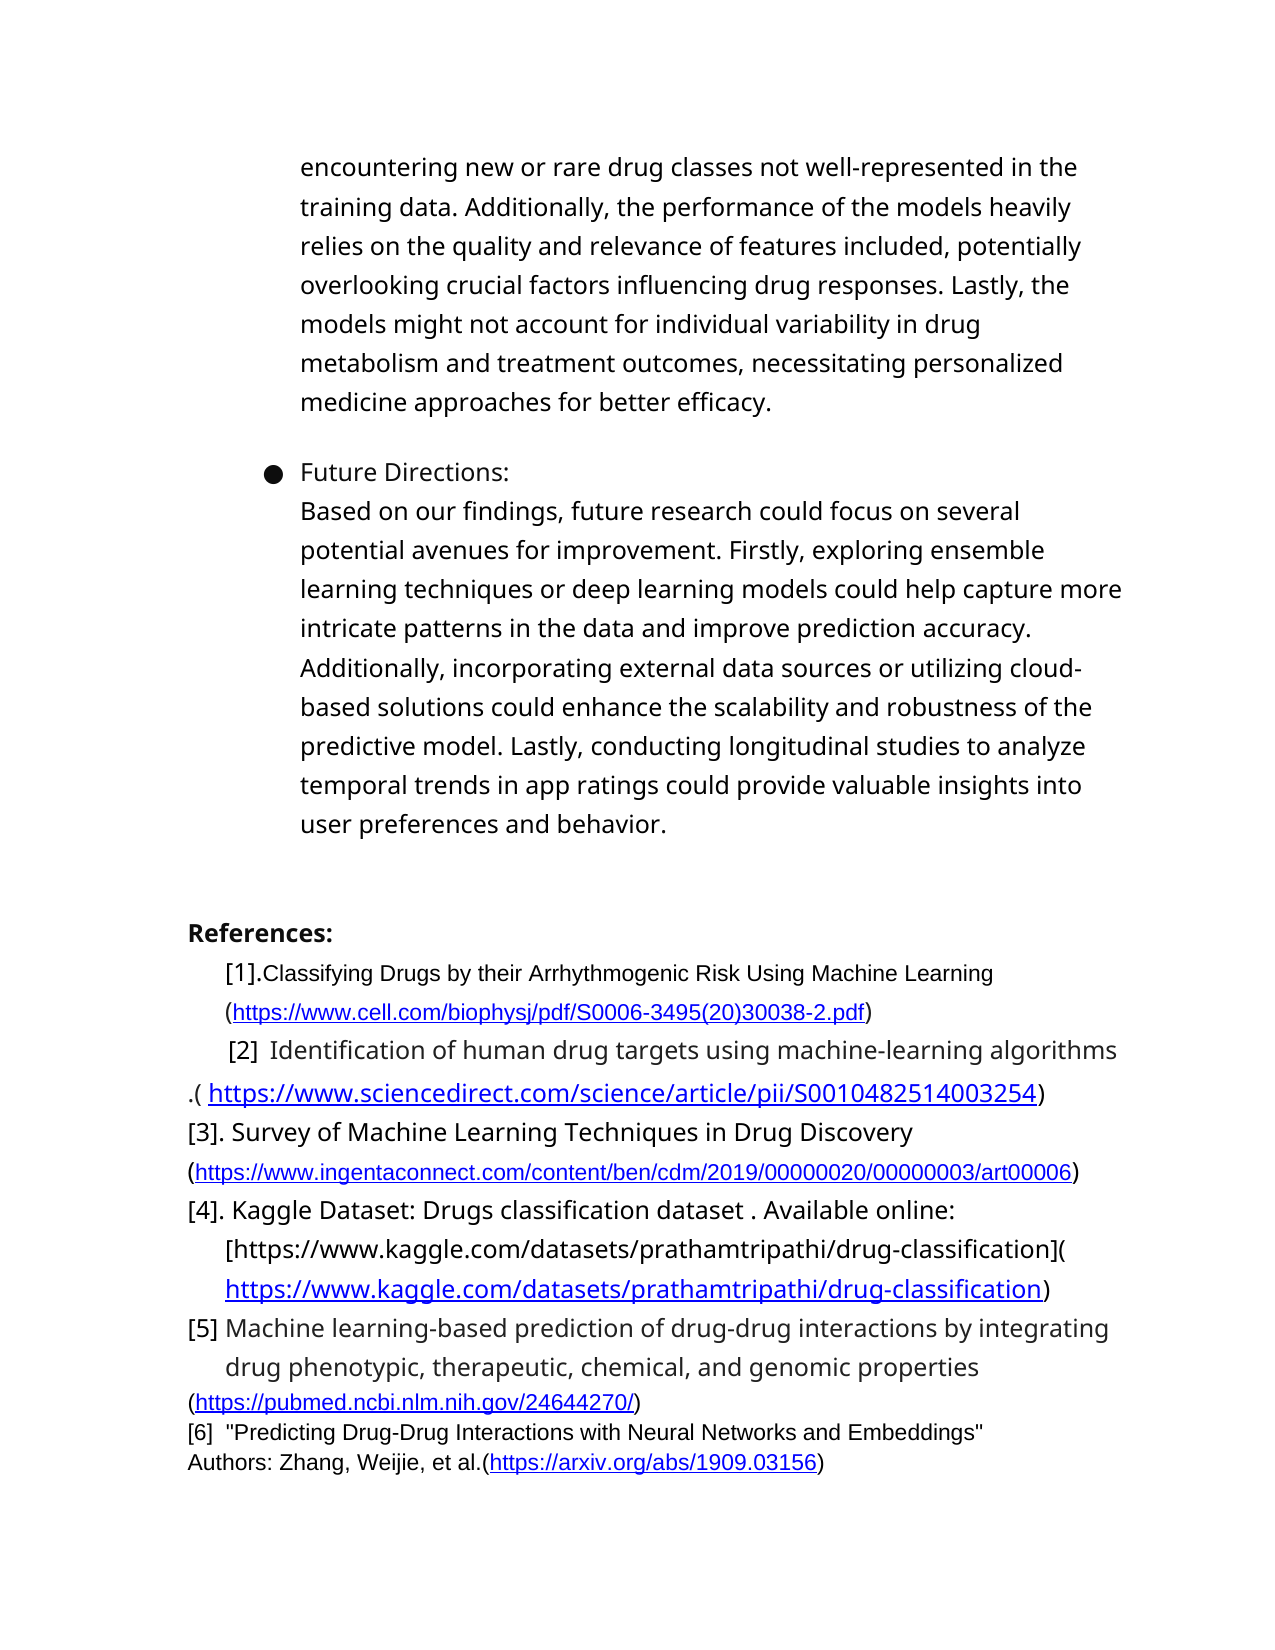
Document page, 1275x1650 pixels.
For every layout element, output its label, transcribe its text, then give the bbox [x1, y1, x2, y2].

list (https://www.ingentaconnect.com/content/ben/cdm/2019/00000020/00000003/art00006) [187, 1154, 1125, 1188]
list References: [1].Classifying Drugs by their Arrhythmogenic Risk Using Machine Learning (https://www.cell.com/biophysj/pdf/S0006-3495(20)30038-2.pdf) [187, 915, 1125, 1028]
list [3]. Survey of Machine Learning Techniques in Drug Discovery [187, 1114, 1125, 1149]
text Based on our findings, future research could focus on several potential avenues for improvement. Firstly, exploring ensemble learning techniques or deep learning models could help capture more intricate patterns in the data and improve prediction accuracy. Additionally, incorporating external data sources or utilizing cloud-based solutions could enhance the scalability and robustness of the predictive model. Lastly, conducting longitudinal studies to analyze temporal trends in app ratings could provide valuable insights into user preferences and behavior. [300, 493, 1125, 841]
list Authors: Zhang, Weijie, et al.(https://arxiv.org/abs/1909.03156) [187, 1449, 1125, 1476]
subtitle [2] Identification of human drug targets using machine-learning algorithms [150, 1033, 1125, 1067]
list [6] "Predicting Drug-Drug Interactions with Neural Networks and Embeddings" [187, 1419, 1125, 1445]
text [300, 150, 1125, 419]
list Future Directions: [262, 454, 1125, 488]
list (https://pubmed.ncbi.nlm.nih.gov/24644270/) [187, 1389, 1125, 1415]
list [5] Machine learning-based prediction of drug-drug interactions by integrating drug phenotypic, therapeutic, chemical, and genomic properties [187, 1310, 1125, 1384]
list .( https://www.sciencedirect.com/science/article/pii/S0010482514003254) [187, 1075, 1125, 1109]
list [4]. Kaggle Dataset: Drugs classification dataset . Available online: [https://www.kaggle.com/datasets/prathamtripathi/drug-classification]( https://www.kaggle.com/datasets/prathamtripathi/drug-classification) [187, 1193, 1125, 1305]
